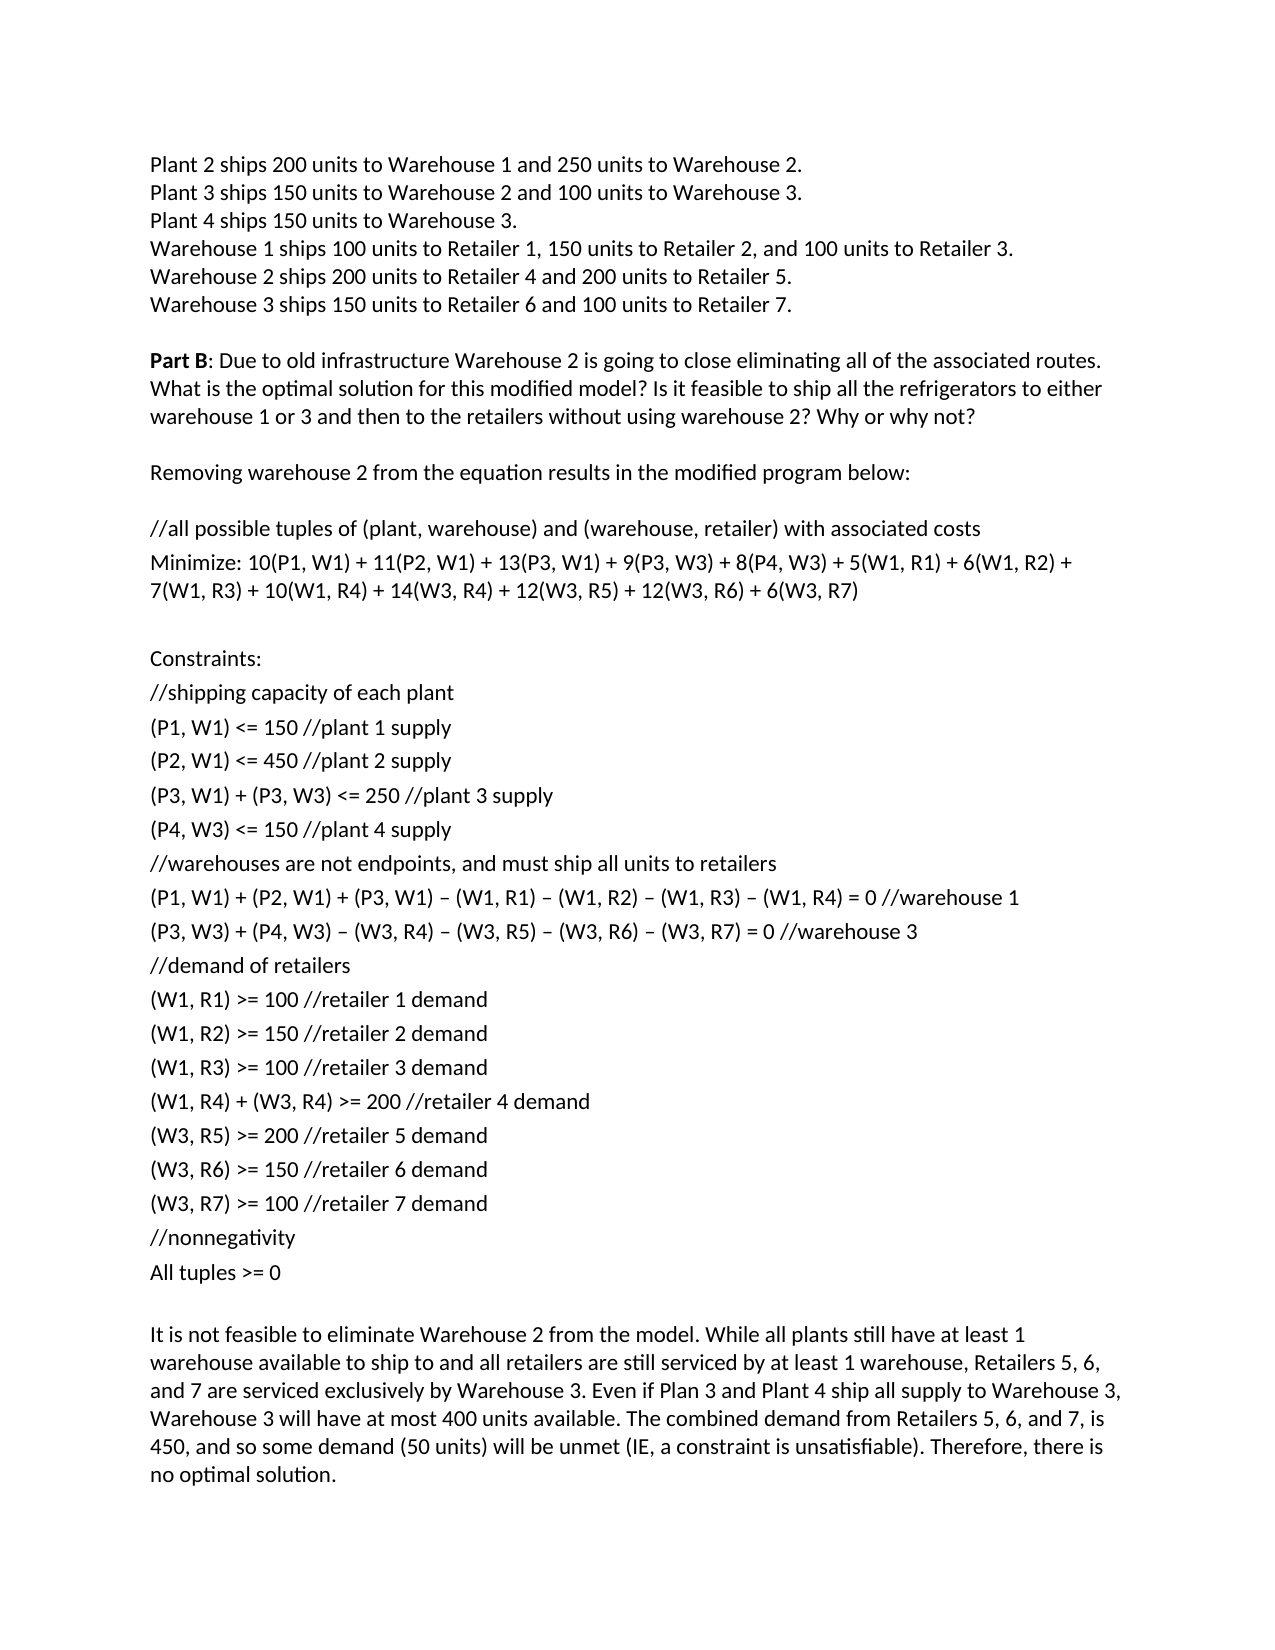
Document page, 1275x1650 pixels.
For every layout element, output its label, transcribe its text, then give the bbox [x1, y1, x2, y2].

text //warehouses are not endpoints, and must ship all units to retailers [150, 849, 1125, 877]
text Warehouse 3 ships 150 units to Retailer 6 and 100 units to Retailer 7. [150, 290, 1125, 318]
text //demand of retailers [150, 951, 1125, 979]
text (W1, R2) >= 150 //retailer 2 demand [150, 1019, 1125, 1047]
text (P2, W1) <= 450 //plant 2 supply [150, 747, 1125, 775]
text Warehouse 1 ships 100 units to Retailer 1, 150 units to Retailer 2, and 100 units to Retailer 3. [150, 234, 1125, 262]
text (W1, R3) >= 100 //retailer 3 demand [150, 1053, 1125, 1081]
text Constraints: [150, 644, 1125, 672]
text (W3, R7) >= 100 //retailer 7 demand [150, 1189, 1125, 1217]
text (W1, R4) + (W3, R4) >= 200 //retailer 4 demand [150, 1087, 1125, 1115]
text All tuples >= 0 [150, 1258, 1125, 1286]
text Plant 4 ships 150 units to Warehouse 3. [150, 206, 1125, 234]
text Plant 3 ships 150 units to Warehouse 2 and 100 units to Warehouse 3. [150, 178, 1125, 206]
text //shipping capacity of each plant [150, 678, 1125, 707]
text (P3, W1) + (P3, W3) <= 250 //plant 3 supply [150, 781, 1125, 809]
text //all possible tuples of (plant, warehouse) and (warehouse, retailer) with associated costs [150, 514, 1125, 542]
text Part B: Due to old infrastructure Warehouse 2 is going to close eliminating all of the associated routes. What is the optimal solution for this modified model? Is it feasible to ship all the refrigerators to either warehouse 1 or 3 and then to the retailers without using warehouse 2? Why or why not? [150, 346, 1125, 430]
text //nonnegativity [150, 1223, 1125, 1252]
text (W1, R1) >= 100 //retailer 1 demand [150, 985, 1125, 1013]
text (P3, W3) + (P4, W3) – (W3, R4) – (W3, R5) – (W3, R6) – (W3, R7) = 0 //warehouse 3 [150, 917, 1125, 945]
text Warehouse 2 ships 200 units to Retailer 4 and 200 units to Retailer 5. [150, 262, 1125, 290]
text It is not feasible to eliminate Warehouse 2 from the model. While all plants still have at least 1 warehouse available to ship to and all retailers are still serviced by at least 1 warehouse, Retailers 5, 6, and 7 are serviced exclusively by Warehouse 3. Even if Plan 3 and Plant 4 ship all supply to Warehouse 3, Warehouse 3 will have at most 400 units available. The combined demand from Retailers 5, 6, and 7, is 450, and so some demand (50 units) will be unmet (IE, a constraint is unsatisfiable). Therefore, there is no optimal solution. [150, 1320, 1125, 1488]
text (W3, R6) >= 150 //retailer 6 demand [150, 1155, 1125, 1183]
text (W3, R5) >= 200 //retailer 5 demand [150, 1121, 1125, 1149]
text Removing warehouse 2 from the equation results in the modified program below: [150, 458, 1125, 486]
text (P4, W3) <= 150 //plant 4 supply [150, 815, 1125, 843]
text (P1, W1) <= 150 //plant 1 supply [150, 713, 1125, 741]
text (P1, W1) + (P2, W1) + (P3, W1) – (W1, R1) – (W1, R2) – (W1, R3) – (W1, R4) = 0 //warehouse 1 [150, 883, 1125, 911]
text Plant 2 ships 200 units to Warehouse 1 and 250 units to Warehouse 2. [150, 150, 1125, 178]
text Minimize: 10(P1, W1) + 11(P2, W1) + 13(P3, W1) + 9(P3, W3) + 8(P4, W3) + 5(W1, R1) + 6(W1, R2) + 7(W1, R3) + 10(W1, R4) + 14(W3, R4) + 12(W3, R5) + 12(W3, R6) + 6(W3, R7) [150, 548, 1125, 604]
